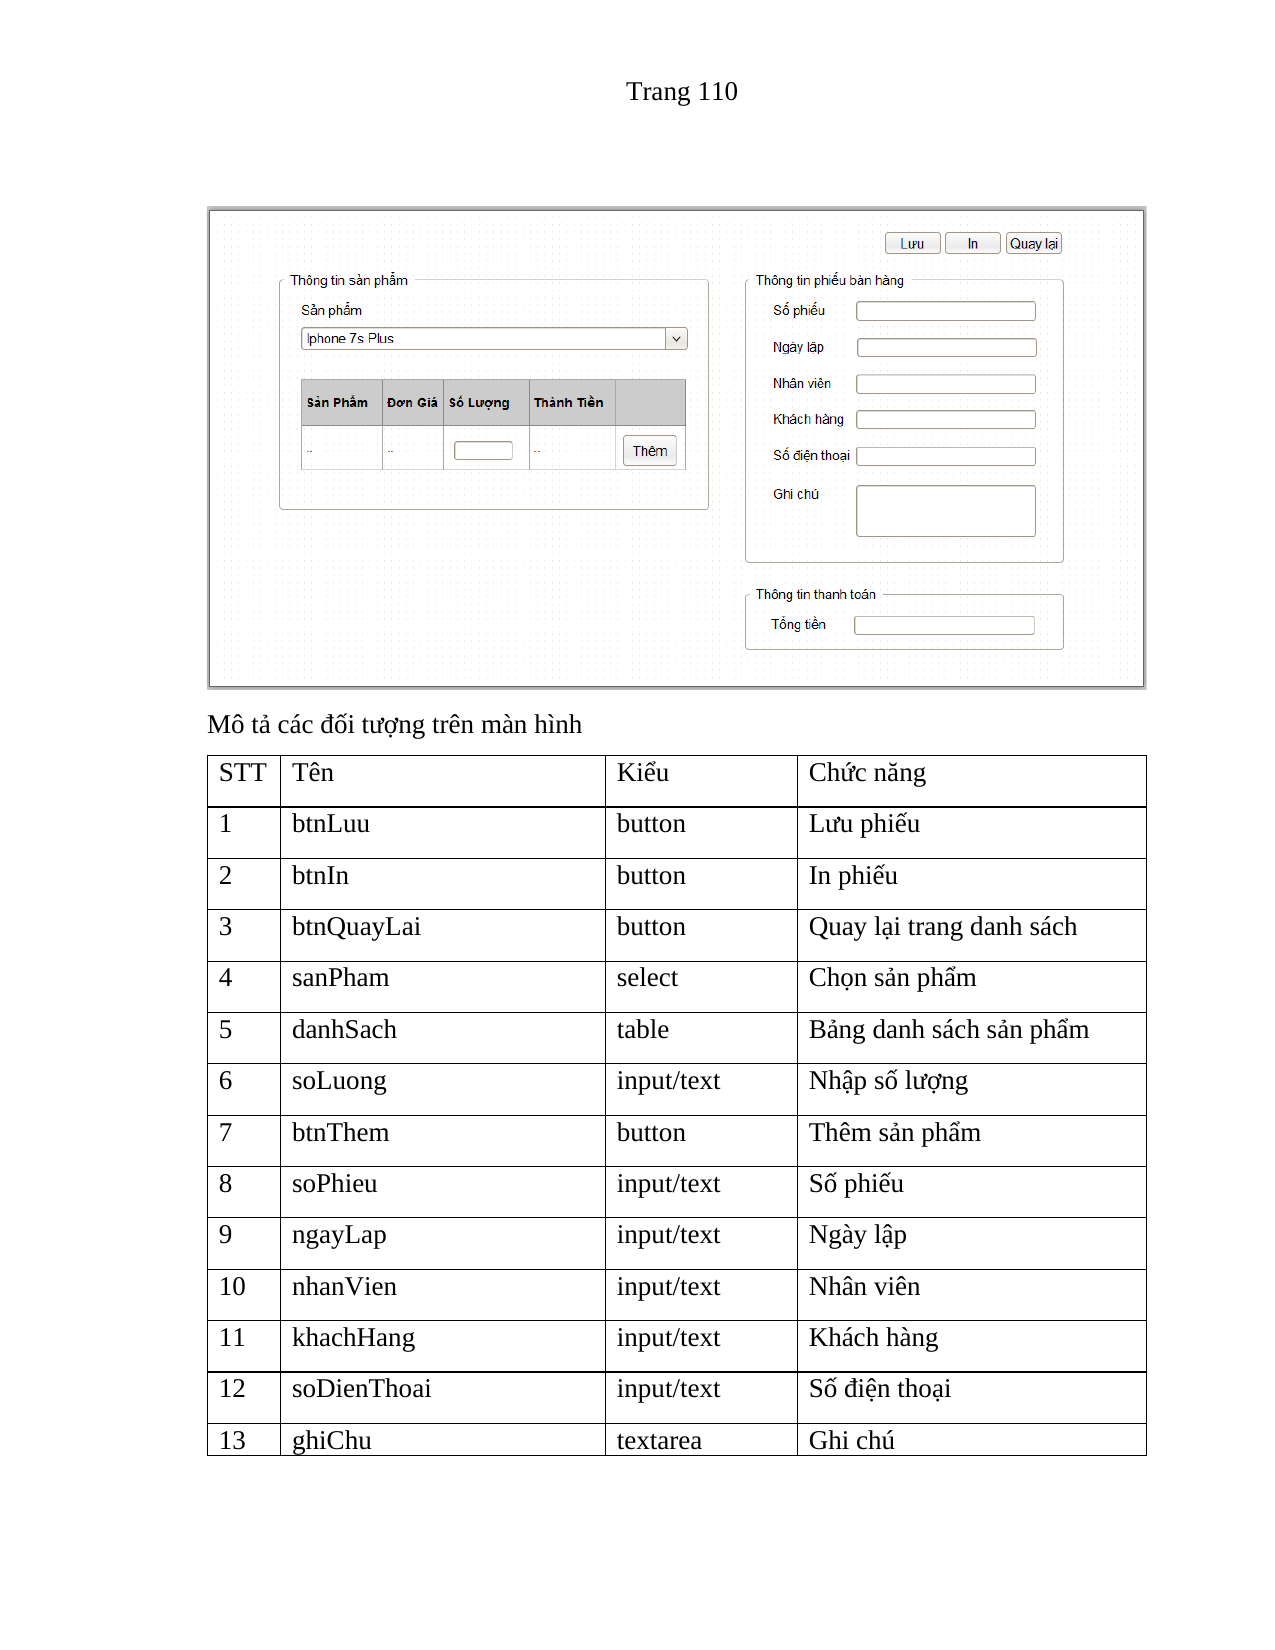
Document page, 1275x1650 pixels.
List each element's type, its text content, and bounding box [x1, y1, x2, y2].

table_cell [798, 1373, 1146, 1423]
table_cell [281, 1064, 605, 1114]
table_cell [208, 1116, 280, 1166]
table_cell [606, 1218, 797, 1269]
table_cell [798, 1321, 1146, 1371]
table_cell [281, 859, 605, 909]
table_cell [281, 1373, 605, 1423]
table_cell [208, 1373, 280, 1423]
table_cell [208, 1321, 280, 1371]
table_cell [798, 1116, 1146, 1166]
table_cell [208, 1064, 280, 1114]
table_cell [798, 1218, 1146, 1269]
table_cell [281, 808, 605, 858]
text Mô tả các đối tượng trên màn hình [207, 708, 1157, 739]
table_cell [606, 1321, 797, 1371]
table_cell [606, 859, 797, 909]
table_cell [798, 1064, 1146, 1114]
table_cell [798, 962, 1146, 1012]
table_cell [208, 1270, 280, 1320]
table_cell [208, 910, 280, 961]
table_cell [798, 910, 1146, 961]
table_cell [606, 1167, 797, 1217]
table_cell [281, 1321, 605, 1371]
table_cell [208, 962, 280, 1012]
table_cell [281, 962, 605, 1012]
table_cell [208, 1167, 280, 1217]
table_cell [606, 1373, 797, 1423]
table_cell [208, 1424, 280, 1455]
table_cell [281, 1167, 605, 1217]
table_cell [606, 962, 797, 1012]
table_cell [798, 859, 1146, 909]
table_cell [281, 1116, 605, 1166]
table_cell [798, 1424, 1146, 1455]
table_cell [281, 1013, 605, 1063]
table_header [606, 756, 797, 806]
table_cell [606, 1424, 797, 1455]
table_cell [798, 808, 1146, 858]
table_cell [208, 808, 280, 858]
picture [206, 206, 1147, 690]
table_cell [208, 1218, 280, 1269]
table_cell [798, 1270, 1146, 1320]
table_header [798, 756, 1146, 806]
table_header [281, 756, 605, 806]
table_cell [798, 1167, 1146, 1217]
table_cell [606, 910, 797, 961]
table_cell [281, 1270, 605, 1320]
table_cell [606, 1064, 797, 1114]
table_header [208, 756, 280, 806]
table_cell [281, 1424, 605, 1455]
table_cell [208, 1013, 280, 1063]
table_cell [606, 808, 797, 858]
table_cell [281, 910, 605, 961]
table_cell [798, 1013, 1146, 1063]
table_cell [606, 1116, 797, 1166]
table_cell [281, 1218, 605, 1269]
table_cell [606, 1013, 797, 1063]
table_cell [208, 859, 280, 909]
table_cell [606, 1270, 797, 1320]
